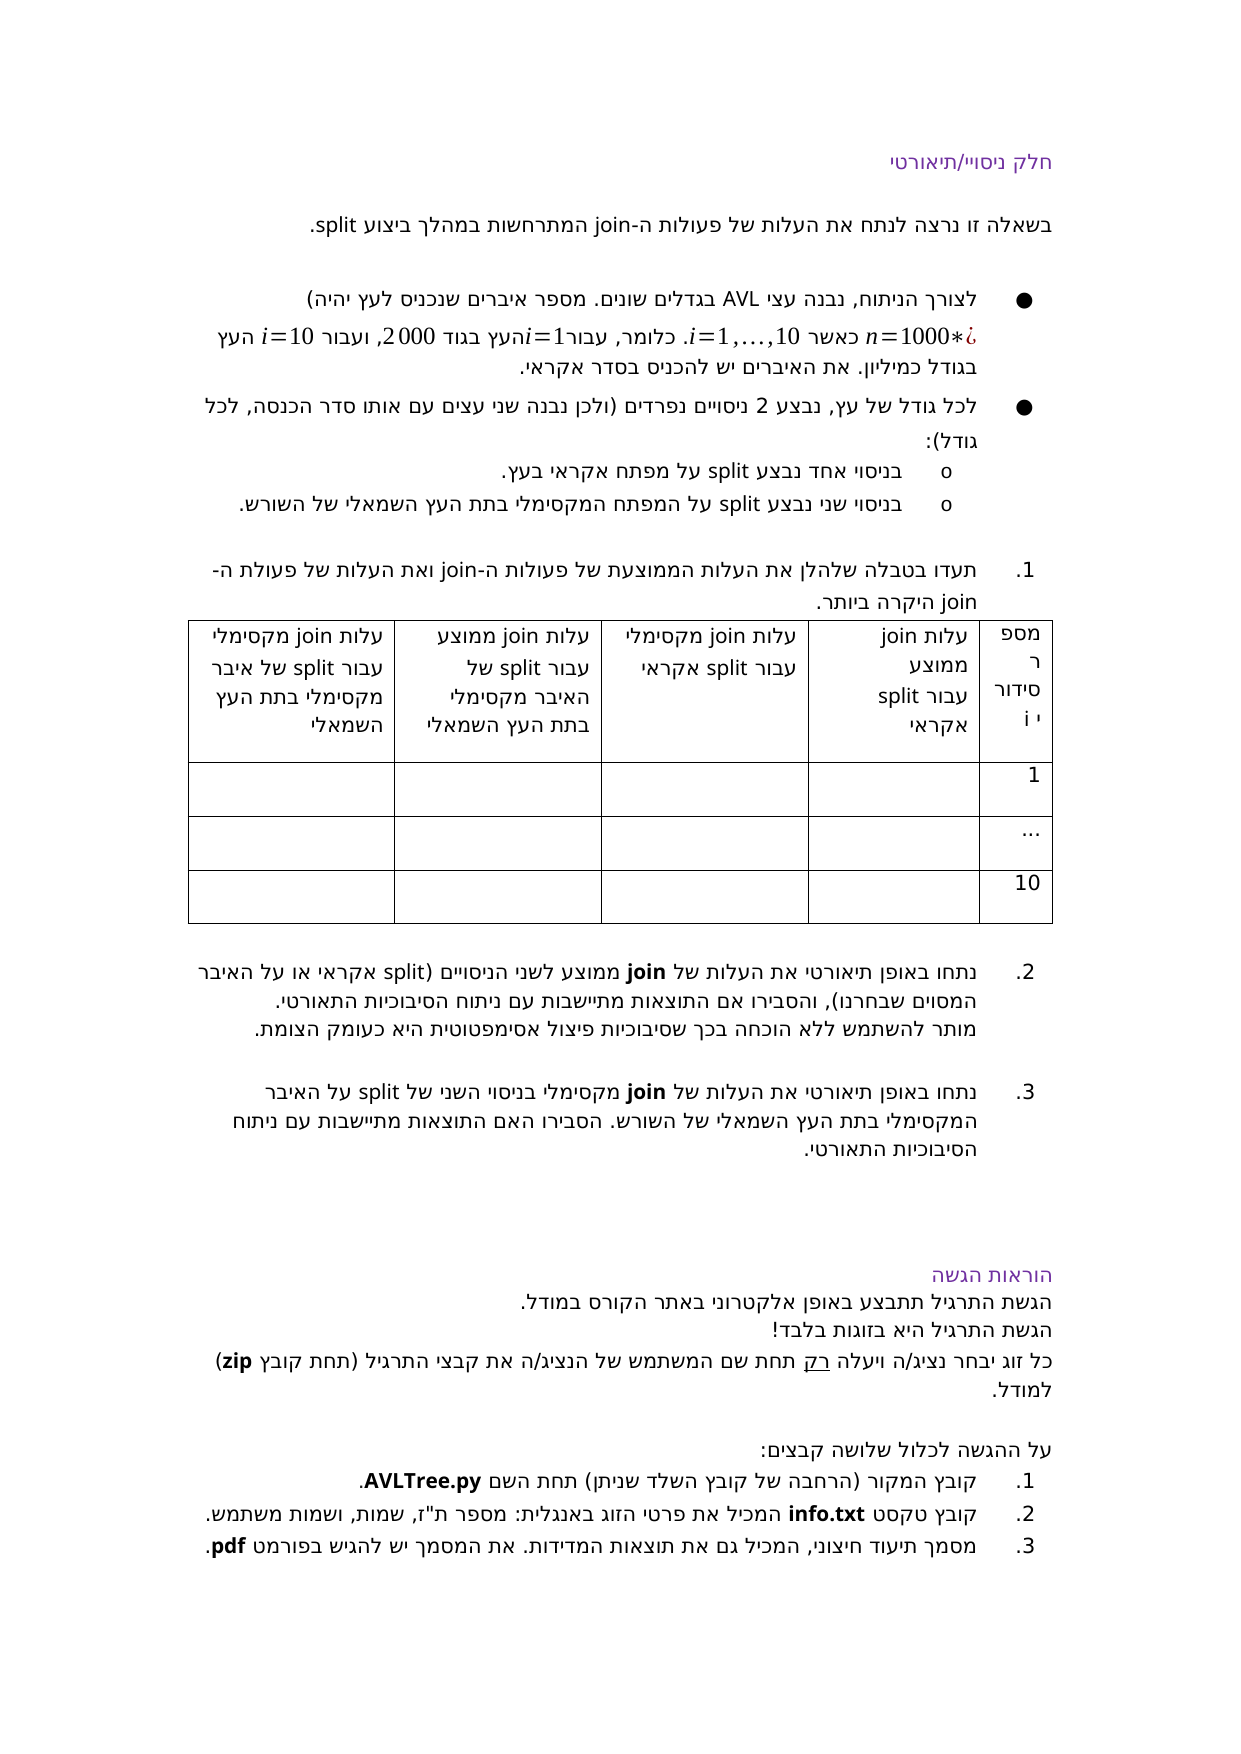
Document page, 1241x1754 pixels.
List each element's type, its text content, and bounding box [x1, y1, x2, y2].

table_header עלות join מקסימלי עבור split אקראי [602, 621, 808, 762]
list לכל גודל של עץ, נבצע 2 ניסויים נפרדים (ולכן נבנה שני עצים עם אותו סדר הכנסה, לכל גודל): [187, 382, 1015, 453]
table_cell [809, 871, 979, 923]
table_cell [602, 763, 808, 816]
text בשאלה זו נרצה לנתח את העלות של פעולות ה-join המתרחשות במהלך ביצוע split. [187, 210, 1053, 239]
list קובץ המקור (הרחבה של קובץ השלד שניתן) תחת השם AVLTree.py. [187, 1466, 1015, 1495]
table_header עלות join מקסימלי עבור split של איבר מקסימלי בתת העץ השמאלי [189, 621, 394, 762]
text על ההגשה לכלול שלושה קבצים: [187, 1438, 1053, 1463]
table_cell [809, 817, 979, 869]
table_cell [602, 871, 808, 923]
table_header עלות join ממוצע עבור split של האיבר מקסימלי בתת העץ השמאלי [395, 621, 601, 762]
list בניסוי אחד נבצע split על מפתח אקראי בעץ. [187, 457, 940, 485]
table_header עלות join ממוצע עבור split אקראי [809, 621, 979, 762]
table_cell [602, 817, 808, 869]
list תעדו בטבלה שלהלן את העלות הממוצעת של פעולות ה-join ואת העלות של פעולת ה-join היקרה ביותר. [187, 555, 1015, 616]
table_cell [809, 763, 979, 816]
text הגשת התרגיל היא בזוגות בלבד! [187, 1318, 1053, 1342]
table_cell [395, 871, 601, 923]
table_cell [189, 871, 394, 923]
list מסמך תיעוד חיצוני, המכיל גם את תוצאות המדידות. את המסמך יש להגיש בפורמט pdf. [187, 1531, 1015, 1560]
table_cell [189, 817, 394, 869]
text הגשת התרגיל תתבצע באופן אלקטרוני באתר הקורס במודל. [187, 1290, 1053, 1315]
list בניסוי שני נבצע split על המפתח המקסימלי בתת העץ השמאלי של השורש. [187, 489, 940, 518]
text כל זוג יבחר נציג/ה ויעלה רק תחת שם המשתמש של הנציג/ה את קבצי התרגיל (תחת קובץ zip) למודל. [187, 1346, 1053, 1402]
table_cell [395, 817, 601, 869]
table_cell 10 [980, 871, 1052, 923]
table_cell [395, 763, 601, 816]
list נתחו באופן תיאורטי את העלות של join ממוצע לשני הניסויים (split אקראי או על האיבר המסוים שבחרנו), והסבירו אם התוצאות מתיישבות עם ניתוח הסיבוכיות התאורטי. מותר להשתמש ללא הוכחה בכך שסיבוכיות פיצול אסימפטוטית היא כעומק הצומת. [187, 957, 1015, 1041]
list לצורך הניתוח, נבנה עצי AVL בגדלים שונים. מספר איברים שנכניס לעץ יהיה) כאשר . כלומר, עבורהעץ בגוד , ועבור העץ בגודל כמיליון. את האיברים יש להכניס בסדר אקראי. [187, 276, 1015, 379]
list קובץ טקסט info.txt המכיל את פרטי הזוג באנגלית: מספר ת"ז, שמות, ושמות משתמש. [187, 1499, 1015, 1527]
table_cell [189, 763, 394, 816]
table_header מספר סידורי i [980, 621, 1052, 762]
table_cell 1 [980, 763, 1052, 816]
text הוראות הגשה [187, 1263, 1053, 1287]
list נתחו באופן תיאורטי את העלות של join מקסימלי בניסוי השני של split על האיבר המקסימלי בתת העץ השמאלי של השורש. הסבירו האם התוצאות מתיישבות עם ניתוח הסיבוכיות התאורטי. [187, 1077, 1015, 1161]
text חלק ניסויי/תיאורטי [187, 150, 1053, 174]
table_cell ... [980, 817, 1052, 869]
